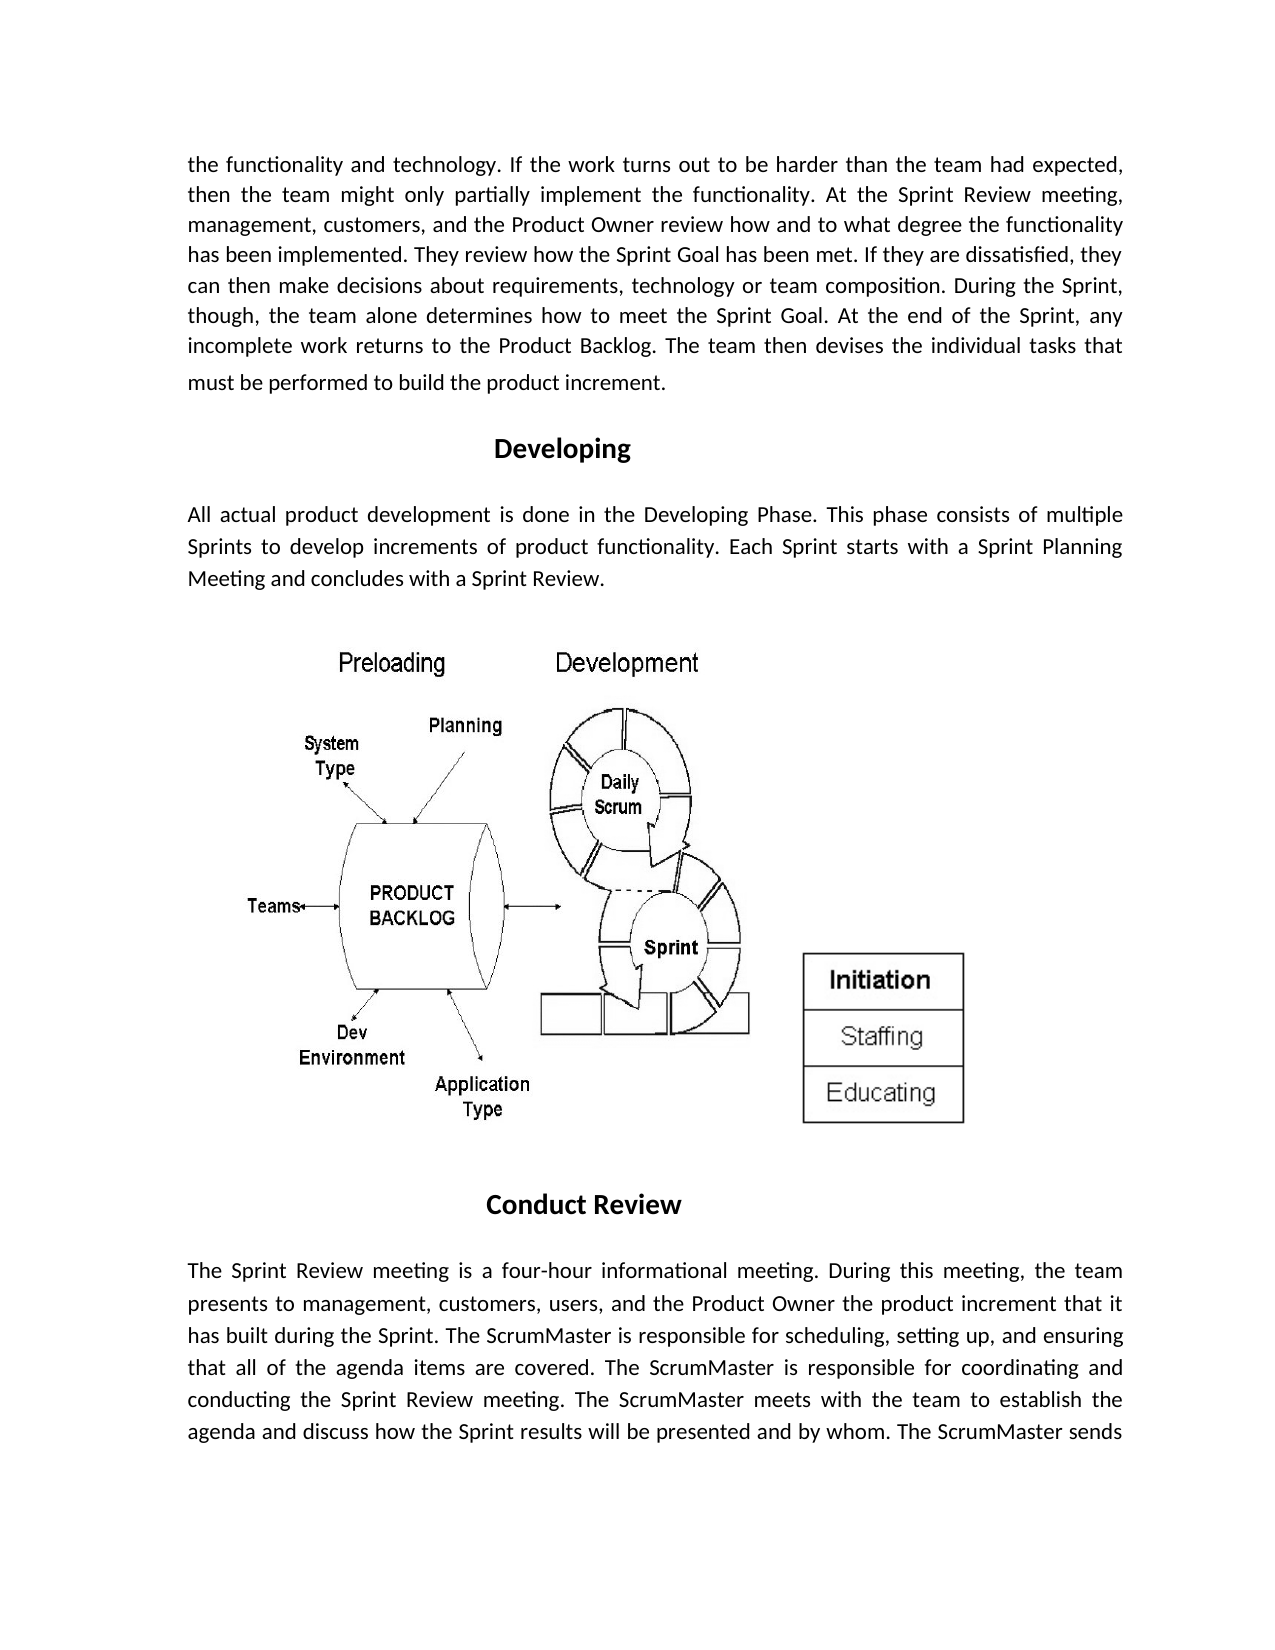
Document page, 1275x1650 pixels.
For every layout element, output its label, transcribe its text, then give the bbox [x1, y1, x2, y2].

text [187, 1256, 1125, 1445]
text Developing [487, 430, 1125, 465]
text All actual product development is done in the Developing Phase. This phase consists of multiple Sprints to develop increments of product functionality. Each Sprint starts with a Sprint Planning Meeting and concludes with a Sprint Review. [187, 500, 1125, 592]
text Conduct Review [300, 1186, 1125, 1222]
picture [237, 625, 752, 1125]
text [187, 150, 1125, 398]
picture [801, 950, 966, 1125]
